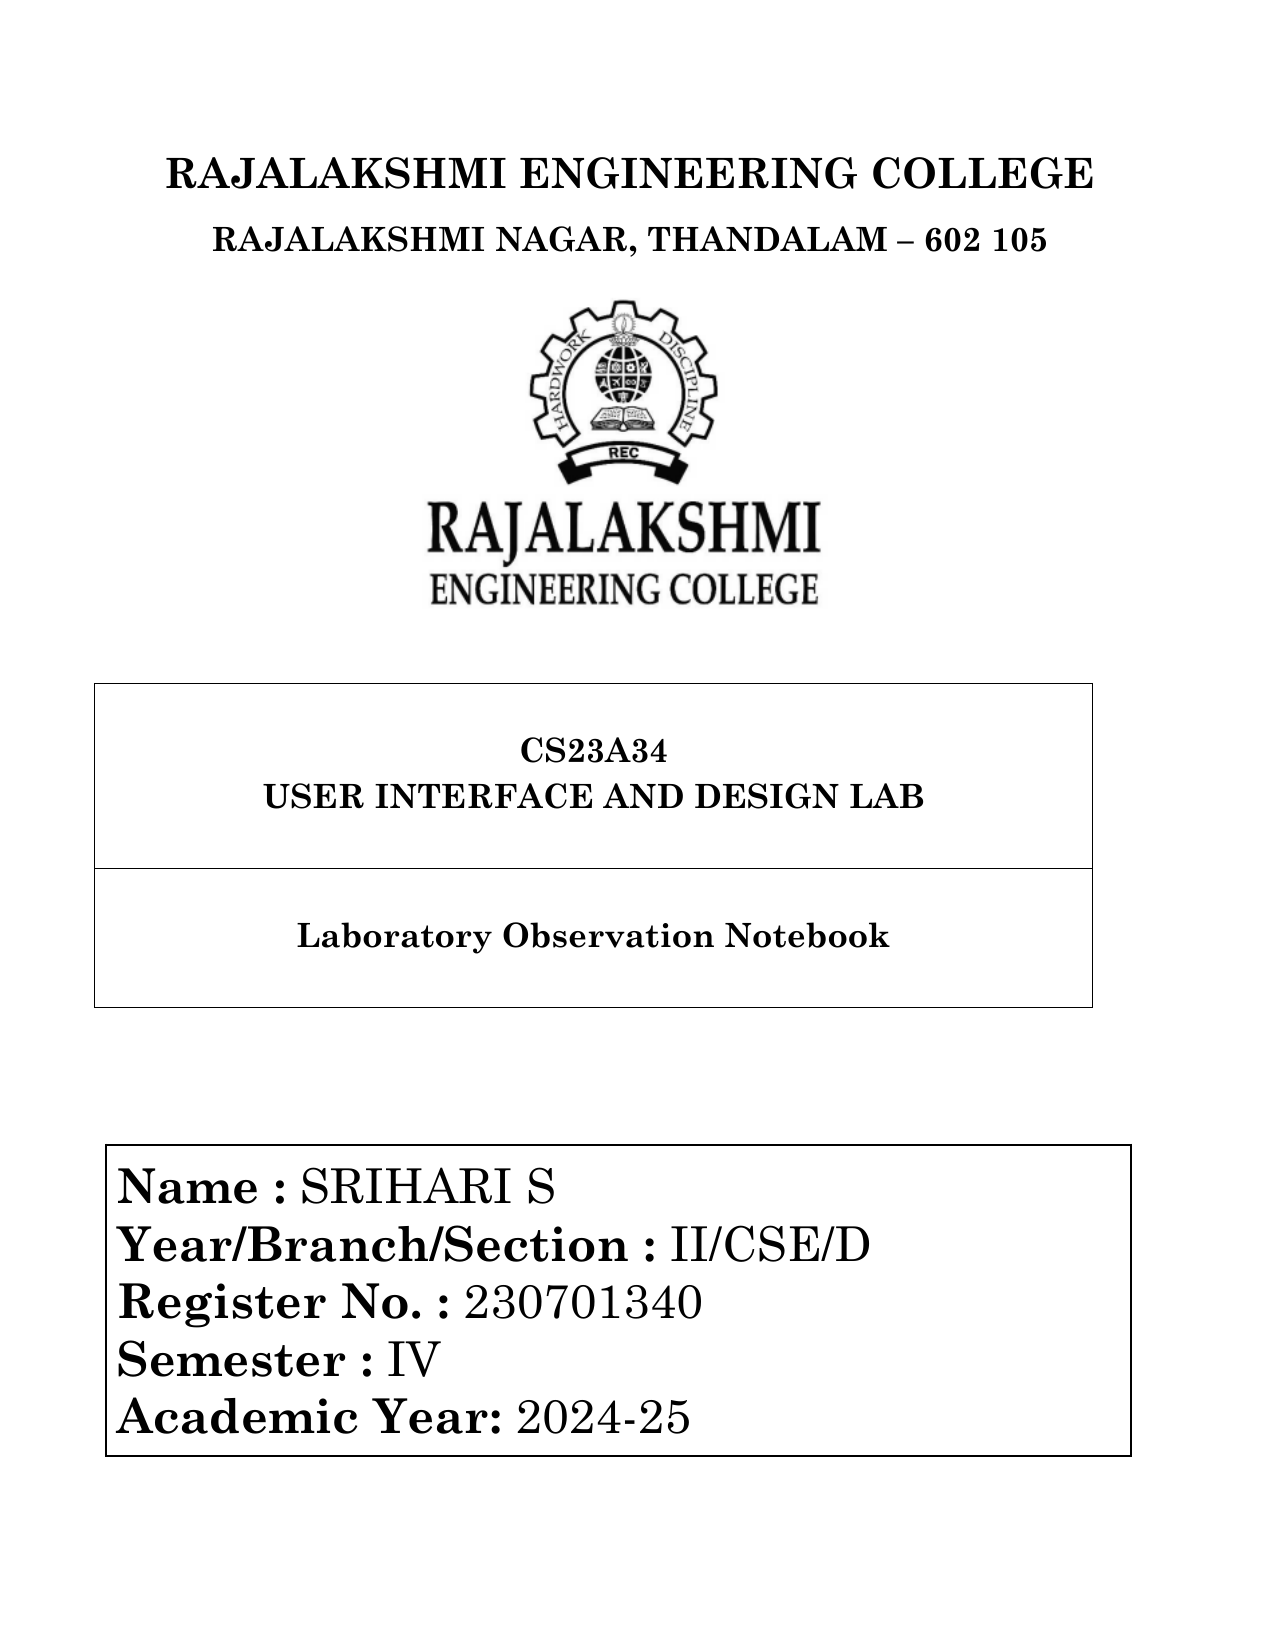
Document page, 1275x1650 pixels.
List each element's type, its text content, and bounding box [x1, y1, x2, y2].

picture [387, 278, 873, 618]
table_header Name : SRIHARI S Year/Branch/Section : II/CSE/D Register No. : 230701340 Semester : IV Academic Year: 2024-25 [107, 1146, 1130, 1454]
table_header CS23A34 USER INTERFACE AND DESIGN LAB [95, 684, 1092, 868]
text RAJALAKSHMI ENGINEERING COLLEGE [117, 147, 1142, 198]
table_cell Laboratory Observation Notebook [95, 869, 1092, 1007]
text RAJALAKSHMI NAGAR, THANDALAM – 602 105 [117, 218, 1142, 258]
